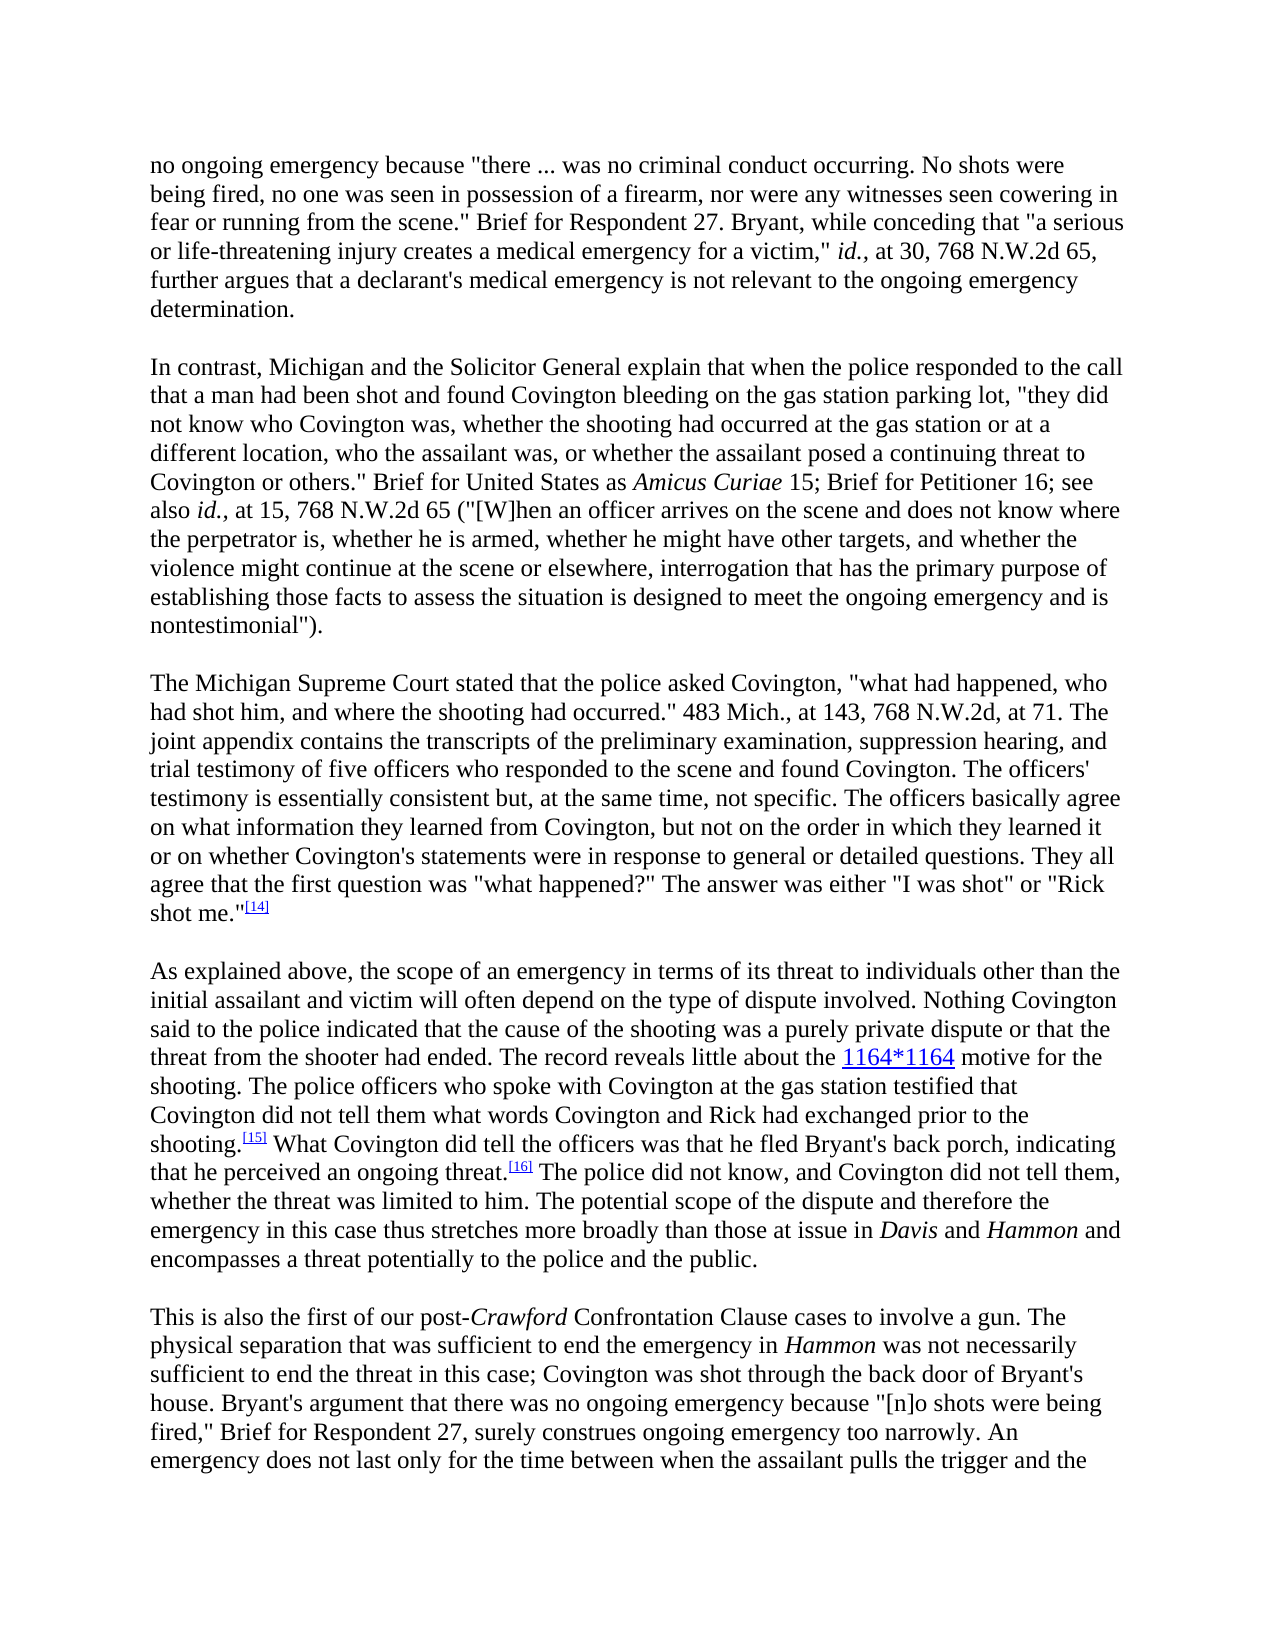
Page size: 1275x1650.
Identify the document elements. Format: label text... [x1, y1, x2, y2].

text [150, 1302, 1125, 1474]
text In contrast, Michigan and the Solicitor General explain that when the police responded to the call that a man had been shot and found Covington bleeding on the gas station parking lot, "they did not know who Covington was, whether the shooting had occurred at the gas station or at a different location, who the assailant was, or whether the assailant posed a continuing threat to Covington or others." Brief for United States as Amicus Curiae 15; Brief for Petitioner 16; see also id., at 15, 768 N.W.2d 65 ("[W]hen an officer arrives on the scene and does not know where the perpetrator is, whether he is armed, whether he might have other targets, and whether the violence might continue at the scene or elsewhere, interrogation that has the primary purpose of establishing those facts to assess the situation is designed to meet the ongoing emergency and is nontestimonial"). [150, 352, 1125, 639]
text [150, 150, 1125, 322]
text As explained above, the scope of an emergency in terms of its threat to individuals other than the initial assailant and victim will often depend on the type of dispute involved. Nothing Covington said to the police indicated that the cause of the shooting was a purely private dispute or that the threat from the shooter had ended. The record reveals little about the 1164*1164 motive for the shooting. The police officers who spoke with Covington at the gas station testified that Covington did not tell them what words Covington and Rick had exchanged prior to the shooting.[15] What Covington did tell the officers was that he fled Bryant's back porch, indicating that he perceived an ongoing threat.[16] The police did not know, and Covington did not tell them, whether the threat was limited to him. The potential scope of the dispute and therefore the emergency in this case thus stretches more broadly than those at issue in Davis and Hammon and encompasses a threat potentially to the police and the public. [150, 956, 1125, 1272]
text The Michigan Supreme Court stated that the police asked Covington, "what had happened, who had shot him, and where the shooting had occurred." 483 Mich., at 143, 768 N.W.2d, at 71. The joint appendix contains the transcripts of the preliminary examination, suppression hearing, and trial testimony of five officers who responded to the scene and found Covington. The officers' testimony is essentially consistent but, at the same time, not specific. The officers basically agree on what information they learned from Covington, but not on the order in which they learned it or on whether Covington's statements were in response to general or detailed questions. They all agree that the first question was "what happened?" The answer was either "I was shot" or "Rick shot me."[14] [150, 668, 1125, 927]
